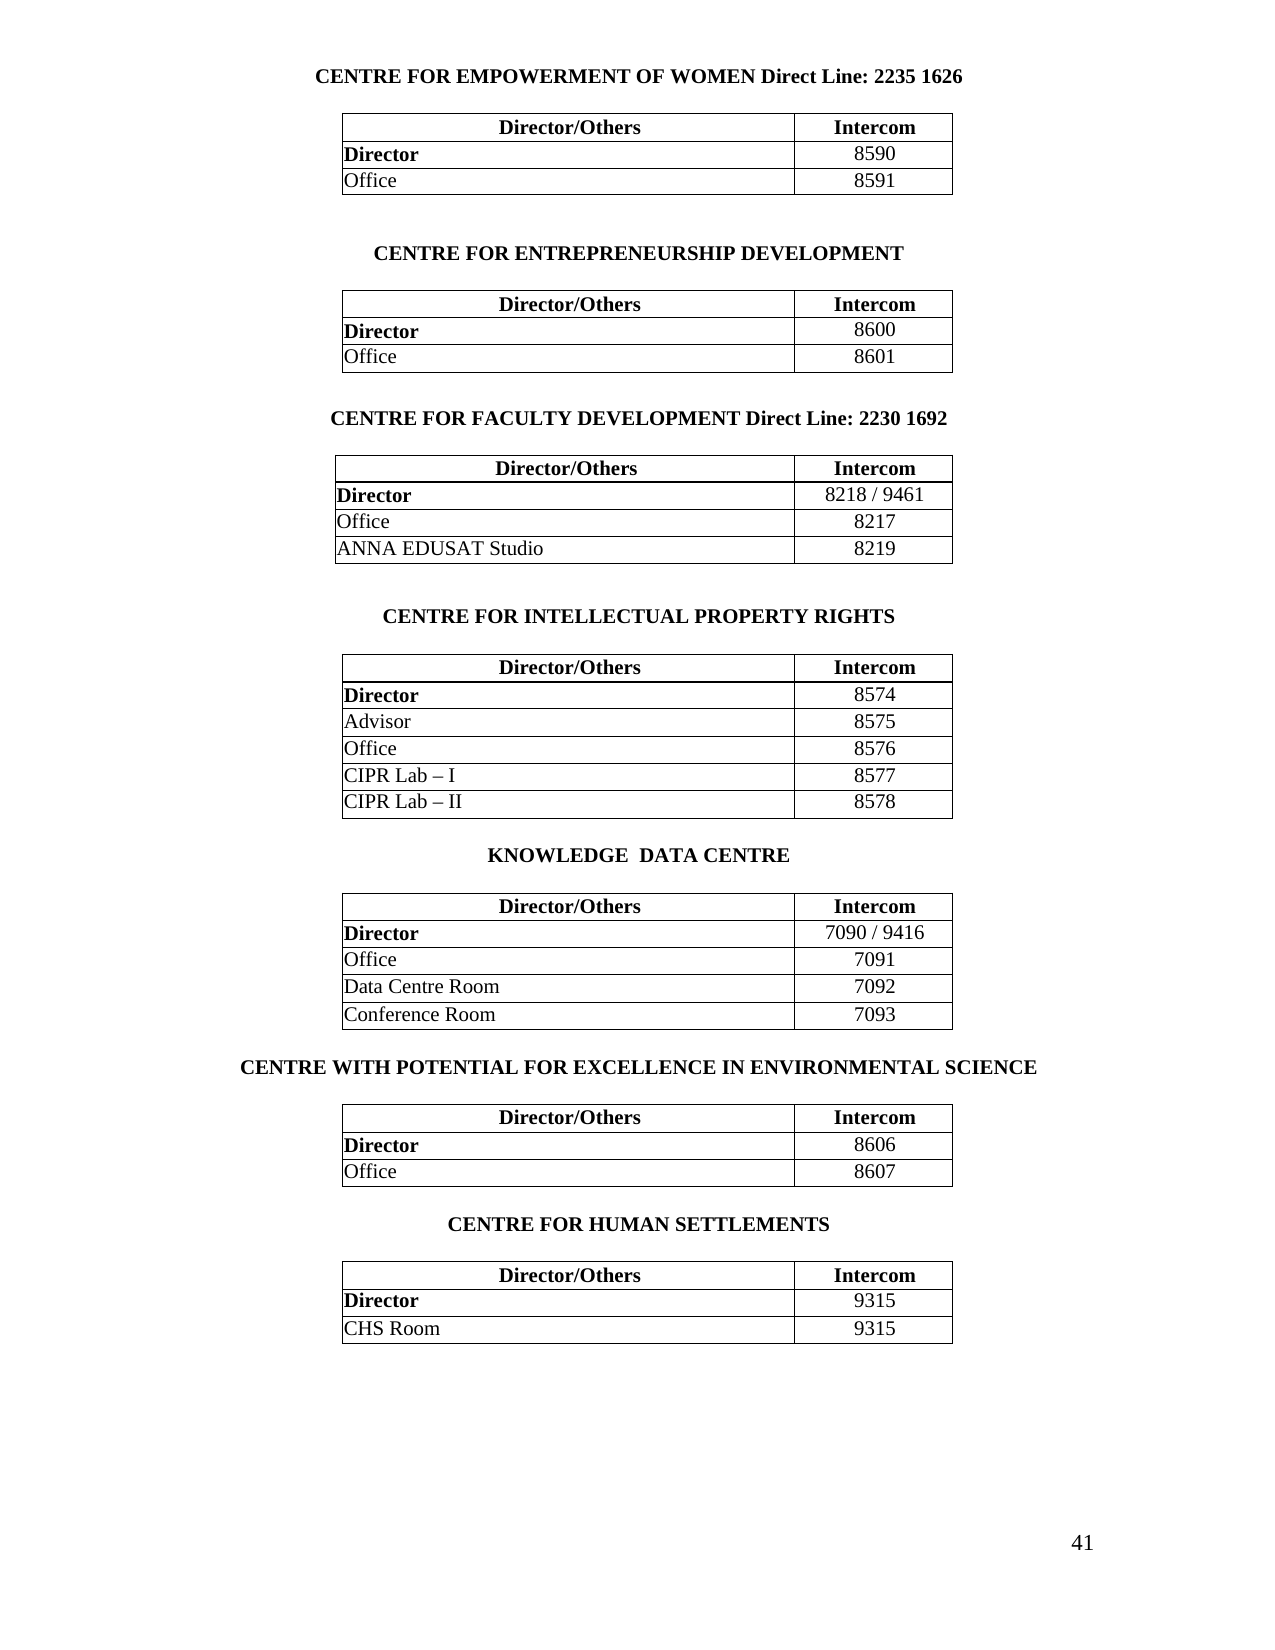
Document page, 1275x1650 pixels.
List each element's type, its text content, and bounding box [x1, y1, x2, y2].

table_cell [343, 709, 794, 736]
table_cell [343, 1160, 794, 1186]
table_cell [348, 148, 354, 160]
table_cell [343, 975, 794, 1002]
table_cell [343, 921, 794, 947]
text CENTRE FOR EMPOWERMENT OF WOMEN Direct Line: 2235 1626 [231, 64, 1047, 88]
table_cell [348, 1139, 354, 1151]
text KNOWLEDGE DATA CENTRE [231, 843, 1047, 867]
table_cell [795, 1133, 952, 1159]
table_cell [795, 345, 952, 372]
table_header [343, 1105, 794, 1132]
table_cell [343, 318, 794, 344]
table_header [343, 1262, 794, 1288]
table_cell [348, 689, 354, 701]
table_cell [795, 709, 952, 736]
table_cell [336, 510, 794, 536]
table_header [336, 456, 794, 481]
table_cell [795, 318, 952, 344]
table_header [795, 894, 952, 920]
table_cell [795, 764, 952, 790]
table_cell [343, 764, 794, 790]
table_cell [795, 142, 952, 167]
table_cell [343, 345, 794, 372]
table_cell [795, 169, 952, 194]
text CENTRE FOR HUMAN SETTLEMENTS [231, 1212, 1047, 1236]
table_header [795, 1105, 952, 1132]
text CENTRE FOR INTELLECTUAL PROPERTY RIGHTS [231, 604, 1047, 628]
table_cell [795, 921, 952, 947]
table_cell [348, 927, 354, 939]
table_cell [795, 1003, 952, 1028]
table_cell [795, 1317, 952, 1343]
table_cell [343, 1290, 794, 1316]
text CENTRE FOR FACULTY DEVELOPMENT Direct Line: 2230 1692 [231, 405, 1047, 429]
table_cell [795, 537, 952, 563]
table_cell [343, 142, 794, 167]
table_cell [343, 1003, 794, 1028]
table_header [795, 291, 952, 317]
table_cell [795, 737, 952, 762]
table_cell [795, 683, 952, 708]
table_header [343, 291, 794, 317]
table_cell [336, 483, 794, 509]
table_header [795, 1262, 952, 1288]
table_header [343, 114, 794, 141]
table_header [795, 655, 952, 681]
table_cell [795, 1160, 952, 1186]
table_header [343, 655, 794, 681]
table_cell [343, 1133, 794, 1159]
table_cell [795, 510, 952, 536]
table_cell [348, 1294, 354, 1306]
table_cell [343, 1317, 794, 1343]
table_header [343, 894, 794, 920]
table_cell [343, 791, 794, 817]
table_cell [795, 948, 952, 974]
text CENTRE FOR ENTREPRENEURSHIP DEVELOPMENT [231, 241, 1047, 265]
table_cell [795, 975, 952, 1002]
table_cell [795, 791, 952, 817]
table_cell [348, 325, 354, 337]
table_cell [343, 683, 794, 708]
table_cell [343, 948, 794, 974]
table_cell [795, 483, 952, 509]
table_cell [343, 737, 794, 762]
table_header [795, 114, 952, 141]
text CENTRE WITH POTENTIAL FOR EXCELLENCE IN ENVIRONMENTAL SCIENCE [231, 1055, 1047, 1079]
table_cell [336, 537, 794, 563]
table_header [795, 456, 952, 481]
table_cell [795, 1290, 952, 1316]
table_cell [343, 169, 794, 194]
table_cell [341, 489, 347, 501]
